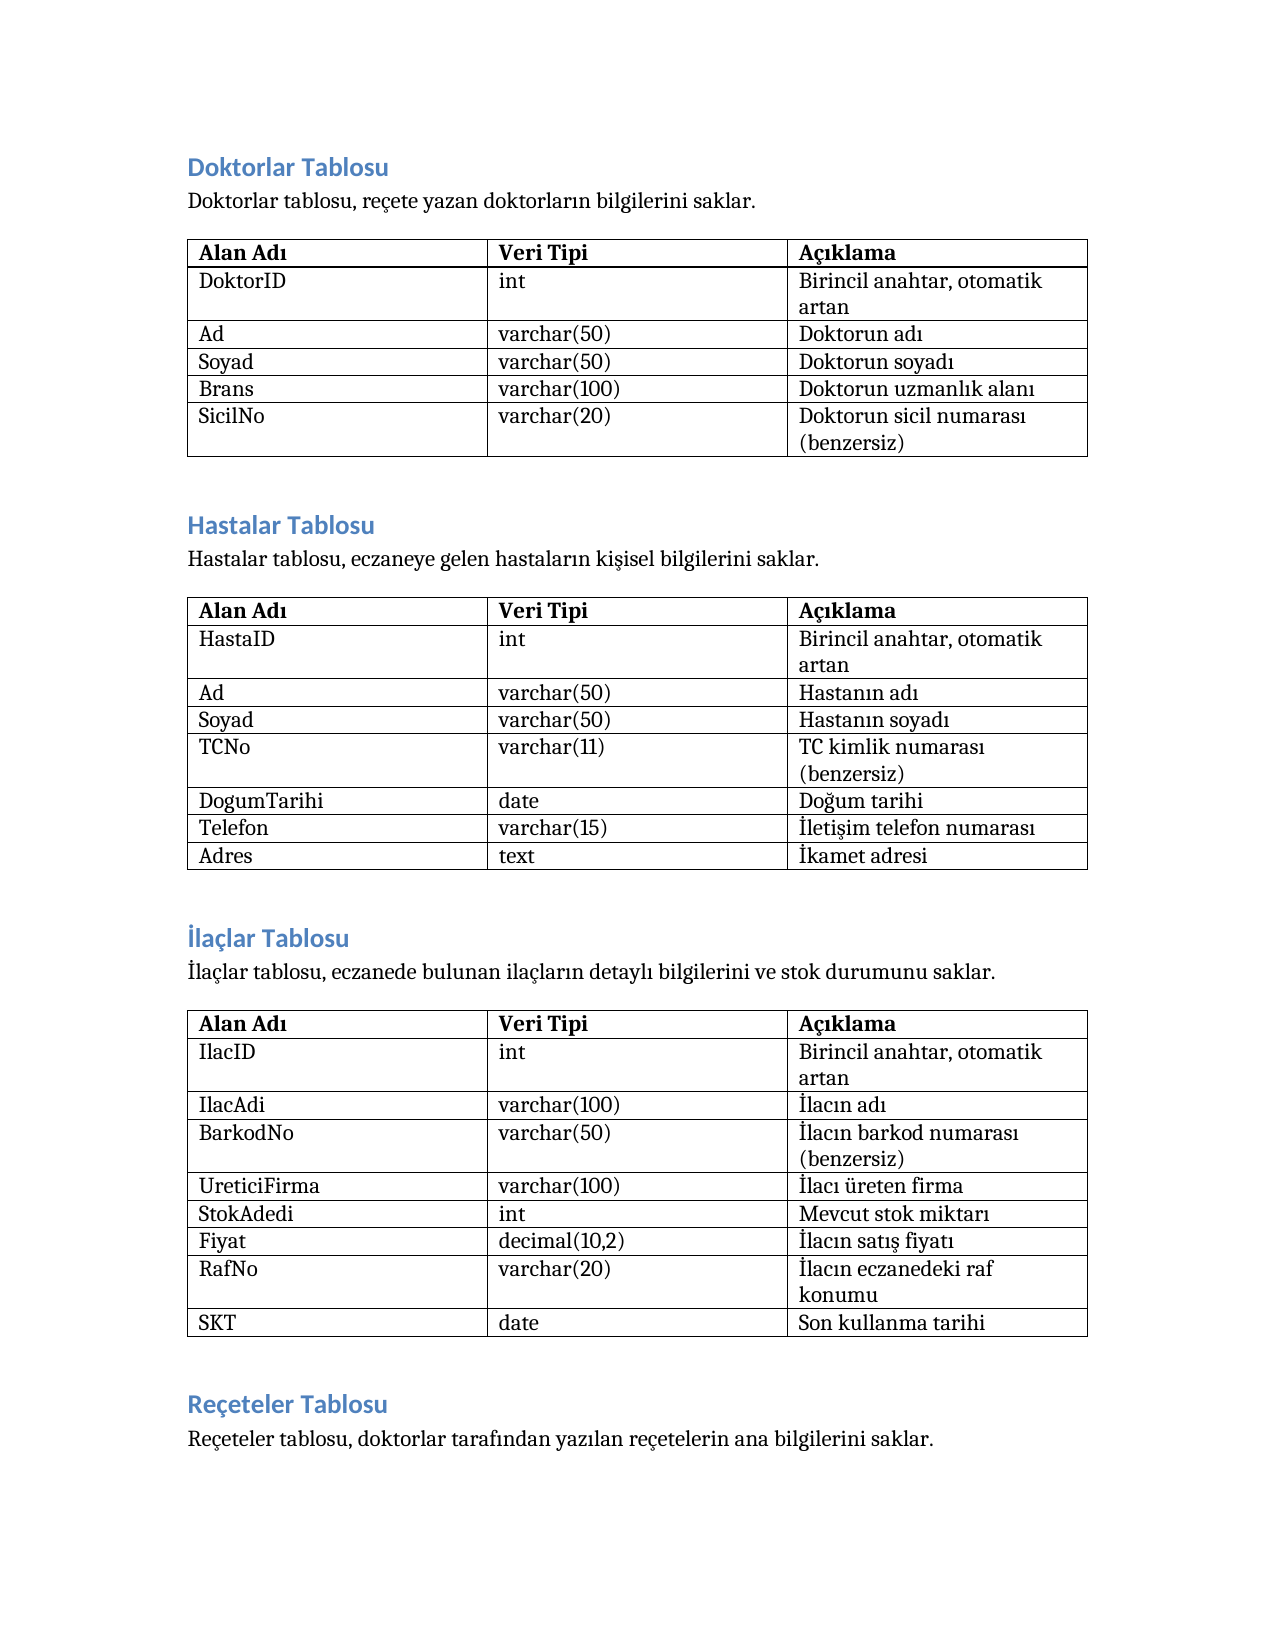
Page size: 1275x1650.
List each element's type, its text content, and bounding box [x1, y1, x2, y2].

subtitle Reçeteler Tablosu [187, 1388, 1087, 1421]
table_cell Birincil anahtar, otomatik artan [788, 1039, 1087, 1091]
table_cell TCNo [188, 734, 487, 787]
table_cell varchar(11) [488, 734, 787, 787]
table_cell Hastanın soyadı [788, 707, 1087, 733]
table_cell decimal(10,2) [488, 1228, 787, 1254]
table_cell BarkodNo [188, 1120, 487, 1172]
table_cell varchar(20) [488, 1256, 787, 1308]
table_header Alan Adı [188, 1011, 487, 1037]
table_cell DoktorID [188, 268, 487, 320]
table_cell Adres [188, 843, 487, 869]
table_cell Fiyat [188, 1228, 487, 1254]
table_header Veri Tipi [488, 240, 787, 266]
table_cell int [488, 1201, 787, 1227]
text İlaçlar tablosu, eczanede bulunan ilaçların detaylı bilgilerini ve stok durumunu saklar. [187, 959, 1087, 985]
table_header Veri Tipi [488, 598, 787, 624]
table_cell varchar(50) [488, 707, 787, 733]
table_cell varchar(100) [488, 1092, 787, 1118]
table_cell UreticiFirma [188, 1173, 487, 1200]
text Doktorlar tablosu, reçete yazan doktorların bilgilerini saklar. [187, 188, 1087, 214]
table_cell İlacın satış fiyatı [788, 1228, 1087, 1254]
table_cell Doktorun soyadı [788, 349, 1087, 375]
table_cell Soyad [188, 707, 487, 733]
table_cell varchar(15) [488, 815, 787, 842]
table_header Alan Adı [188, 240, 487, 266]
table_cell IlacID [188, 1039, 487, 1091]
table_cell Hastanın adı [788, 679, 1087, 706]
table_cell varchar(50) [488, 349, 787, 375]
table_cell Telefon [188, 815, 487, 842]
table_header Açıklama [788, 1011, 1087, 1037]
table_header Alan Adı [188, 598, 487, 624]
table_cell varchar(50) [488, 1120, 787, 1172]
table_cell IlacAdi [188, 1092, 487, 1118]
table_cell varchar(20) [488, 403, 787, 456]
table_cell Soyad [188, 349, 487, 375]
table_cell varchar(50) [488, 321, 787, 347]
table_cell StokAdedi [188, 1201, 487, 1227]
table_cell varchar(100) [488, 376, 787, 402]
table_cell İlacın eczanedeki raf konumu [788, 1256, 1087, 1308]
table_cell Son kullanma tarihi [788, 1309, 1087, 1336]
table_cell İlacı üreten firma [788, 1173, 1087, 1200]
table_cell Doğum tarihi [788, 788, 1087, 814]
table_cell İletişim telefon numarası [788, 815, 1087, 842]
table_header Veri Tipi [488, 1011, 787, 1037]
table_cell Brans [188, 376, 487, 402]
table_cell date [488, 1309, 787, 1336]
table_cell Ad [188, 679, 487, 706]
table_cell Mevcut stok miktarı [788, 1201, 1087, 1227]
table_cell İkamet adresi [788, 843, 1087, 869]
subtitle Hastalar Tablosu [187, 508, 1087, 541]
subtitle İlaçlar Tablosu [187, 921, 1087, 954]
table_header Açıklama [788, 240, 1087, 266]
table_cell İlacın adı [788, 1092, 1087, 1118]
table_cell int [488, 1039, 787, 1091]
table_cell SicilNo [188, 403, 487, 456]
table_cell Birincil anahtar, otomatik artan [788, 268, 1087, 320]
table_cell TC kimlik numarası (benzersiz) [788, 734, 1087, 787]
text Hastalar tablosu, eczaneye gelen hastaların kişisel bilgilerini saklar. [187, 546, 1087, 572]
table_cell Doktorun uzmanlık alanı [788, 376, 1087, 402]
table_cell DogumTarihi [188, 788, 487, 814]
table_cell Doktorun adı [788, 321, 1087, 347]
table_cell varchar(50) [488, 679, 787, 706]
table_cell varchar(100) [488, 1173, 787, 1200]
table_cell int [488, 626, 787, 678]
table_header Açıklama [788, 598, 1087, 624]
table_cell Ad [188, 321, 487, 347]
text Reçeteler tablosu, doktorlar tarafından yazılan reçetelerin ana bilgilerini saklar. [187, 1426, 1087, 1452]
table_cell date [488, 788, 787, 814]
table_cell Birincil anahtar, otomatik artan [788, 626, 1087, 678]
table_cell İlacın barkod numarası (benzersiz) [788, 1120, 1087, 1172]
table_cell int [488, 268, 787, 320]
table_cell RafNo [188, 1256, 487, 1308]
subtitle Doktorlar Tablosu [187, 150, 1087, 183]
table_cell Doktorun sicil numarası (benzersiz) [788, 403, 1087, 456]
table_cell text [488, 843, 787, 869]
table_cell SKT [188, 1309, 487, 1336]
table_cell HastaID [188, 626, 487, 678]
